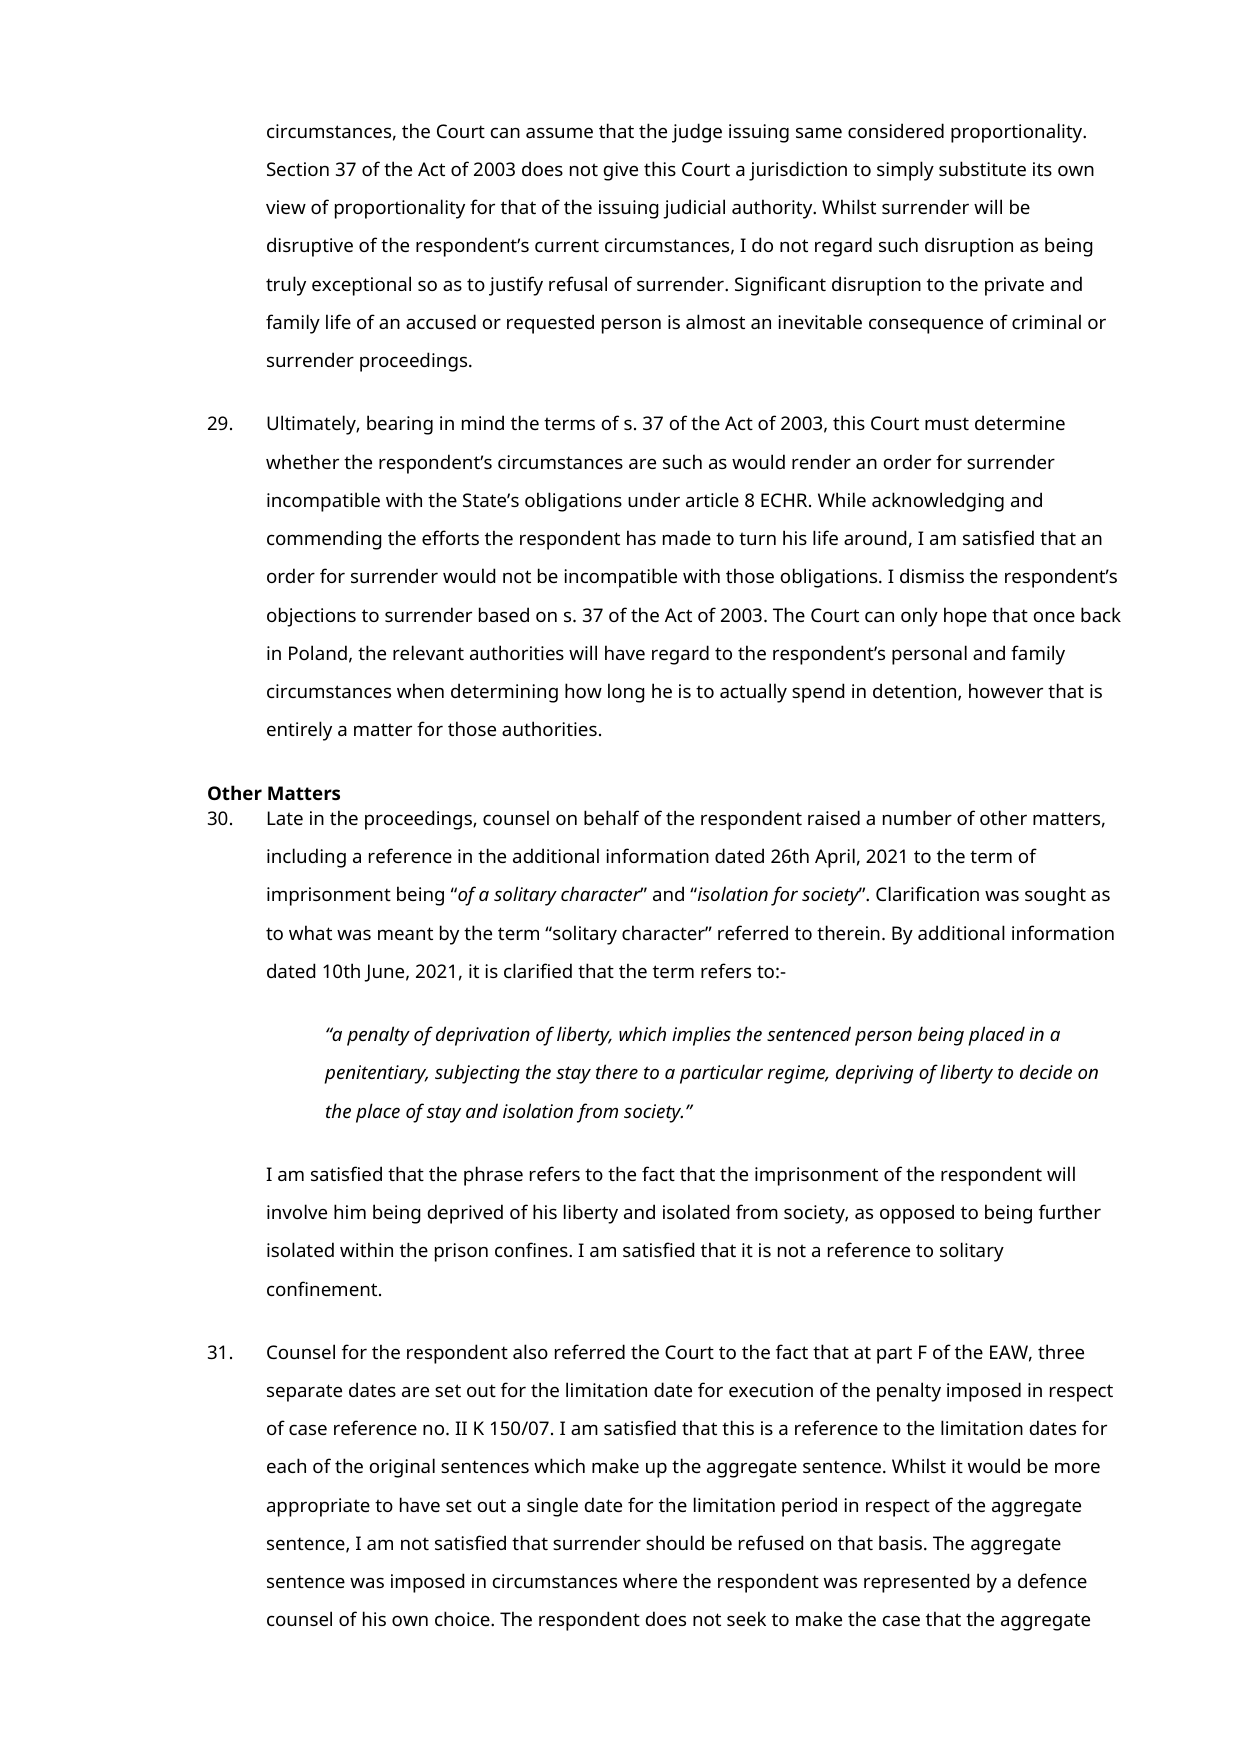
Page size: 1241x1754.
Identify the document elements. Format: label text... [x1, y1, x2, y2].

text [207, 1339, 1122, 1632]
subtitle Other Matters [207, 780, 1122, 805]
text I am satisfied that the phrase refers to the fact that the imprisonment of the respondent will involve him being deprived of his liberty and isolated from society, as opposed to being further isolated within the prison confines. I am satisfied that it is not a reference to solitary confinement. [207, 1161, 1122, 1301]
text “a penalty of deprivation of liberty, which implies the sentenced person being placed in a penitentiary, subjecting the stay there to a particular regime, depriving of liberty to decide on the place of stay and isolation from society.” [266, 1021, 1122, 1123]
text 30. Late in the proceedings, counsel on behalf of the respondent raised a number of other matters, including a reference in the additional information dated 26th April, 2021 to the term of imprisonment being “of a solitary character” and “isolation for society”. Clarification was sought as to what was meant by the term “solitary character” referred to therein. By additional information dated 10th June, 2021, it is clarified that the term refers to:- [207, 805, 1122, 984]
text 29. Ultimately, bearing in mind the terms of s. 37 of the Act of 2003, this Court must determine whether the respondent’s circumstances are such as would render an order for surrender incompatible with the State’s obligations under article 8 ECHR. While acknowledging and commending the efforts the respondent has made to turn his life around, I am satisfied that an order for surrender would not be incompatible with those obligations. I dismiss the respondent’s objections to surrender based on s. 37 of the Act of 2003. The Court can only hope that once back in Poland, the relevant authorities will have regard to the respondent’s personal and family circumstances when determining how long he is to actually spend in detention, however that is entirely a matter for those authorities. [207, 411, 1122, 742]
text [207, 118, 1122, 373]
